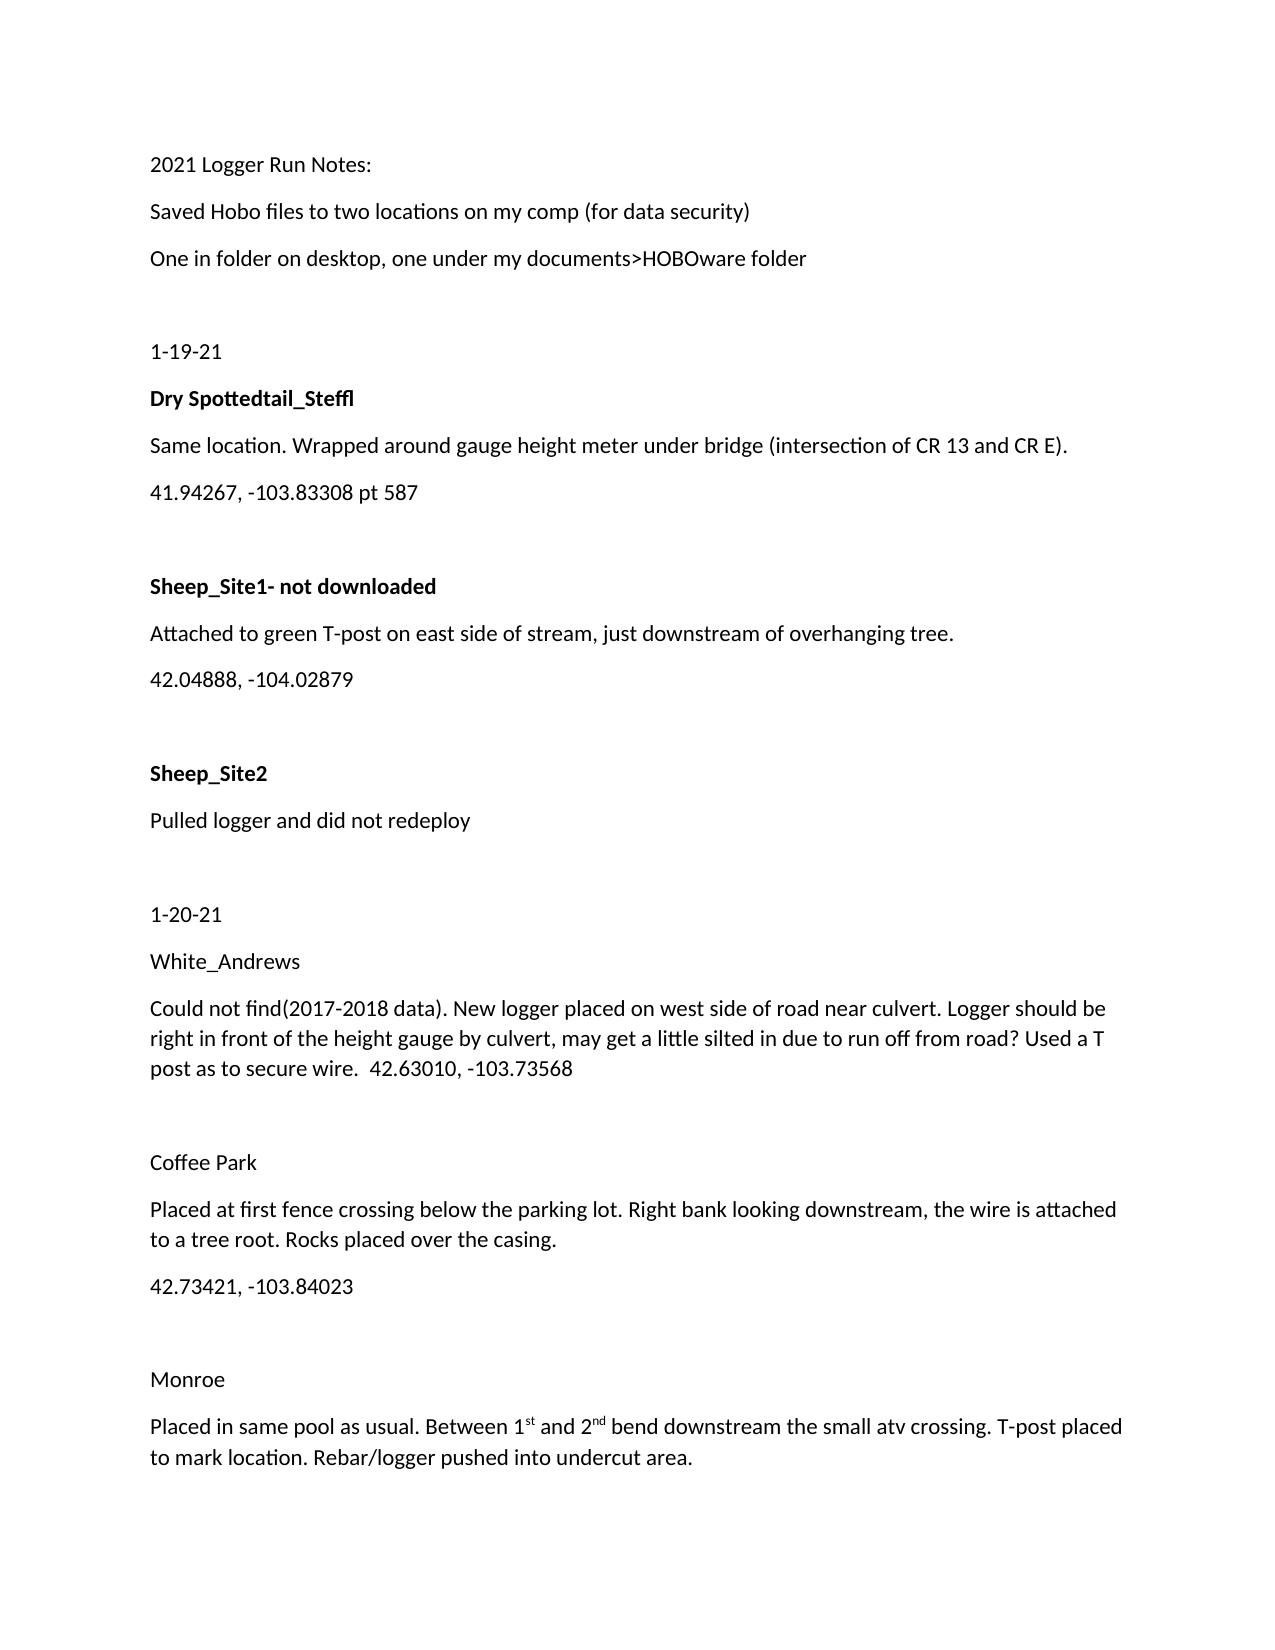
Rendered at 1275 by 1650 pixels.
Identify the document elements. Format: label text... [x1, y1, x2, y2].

text Dry Spottedtail_Steffl [150, 384, 1125, 412]
text Same location. Wrapped around gauge height meter under bridge (intersection of CR 13 and CR E). [150, 431, 1125, 459]
text Placed in same pool as usual. Between 1st and 2nd bend downstream the small atv crossing. T-post placed to mark location. Rebar/logger pushed into undercut area. [150, 1412, 1125, 1471]
text 41.94267, -103.83308 pt 587 [150, 478, 1125, 506]
text 42.73421, -103.84023 [150, 1272, 1125, 1300]
text Saved Hobo files to two locations on my comp (for data security) [150, 197, 1125, 225]
text White_Andrews [150, 947, 1125, 975]
text 1-20-21 [150, 900, 1125, 928]
text Could not find(2017-2018 data). New logger placed on west side of road near culvert. Logger should be right in front of the height gauge by culvert, may get a little silted in due to run off from road? Used a T post as to secure wire. 42.63010, -103.73568 [150, 994, 1125, 1082]
text Pulled logger and did not redeploy [150, 806, 1125, 834]
text 42.04888, -104.02879 [150, 666, 1125, 694]
text 1-19-21 [150, 337, 1125, 366]
text Coffee Park [150, 1148, 1125, 1176]
text Attached to green T-post on east side of stream, just downstream of overhanging tree. [150, 619, 1125, 647]
text Monroe [150, 1366, 1125, 1394]
text Placed at first fence crossing below the parking lot. Right bank looking downstream, the wire is attached to a tree root. Rocks placed over the casing. [150, 1195, 1125, 1253]
text One in folder on desktop, one under my documents>HOBOware folder [150, 244, 1125, 272]
text Sheep_Site1- not downloaded [150, 572, 1125, 600]
text Sheep_Site2 [150, 759, 1125, 787]
text 2021 Logger Run Notes: [150, 150, 1125, 178]
